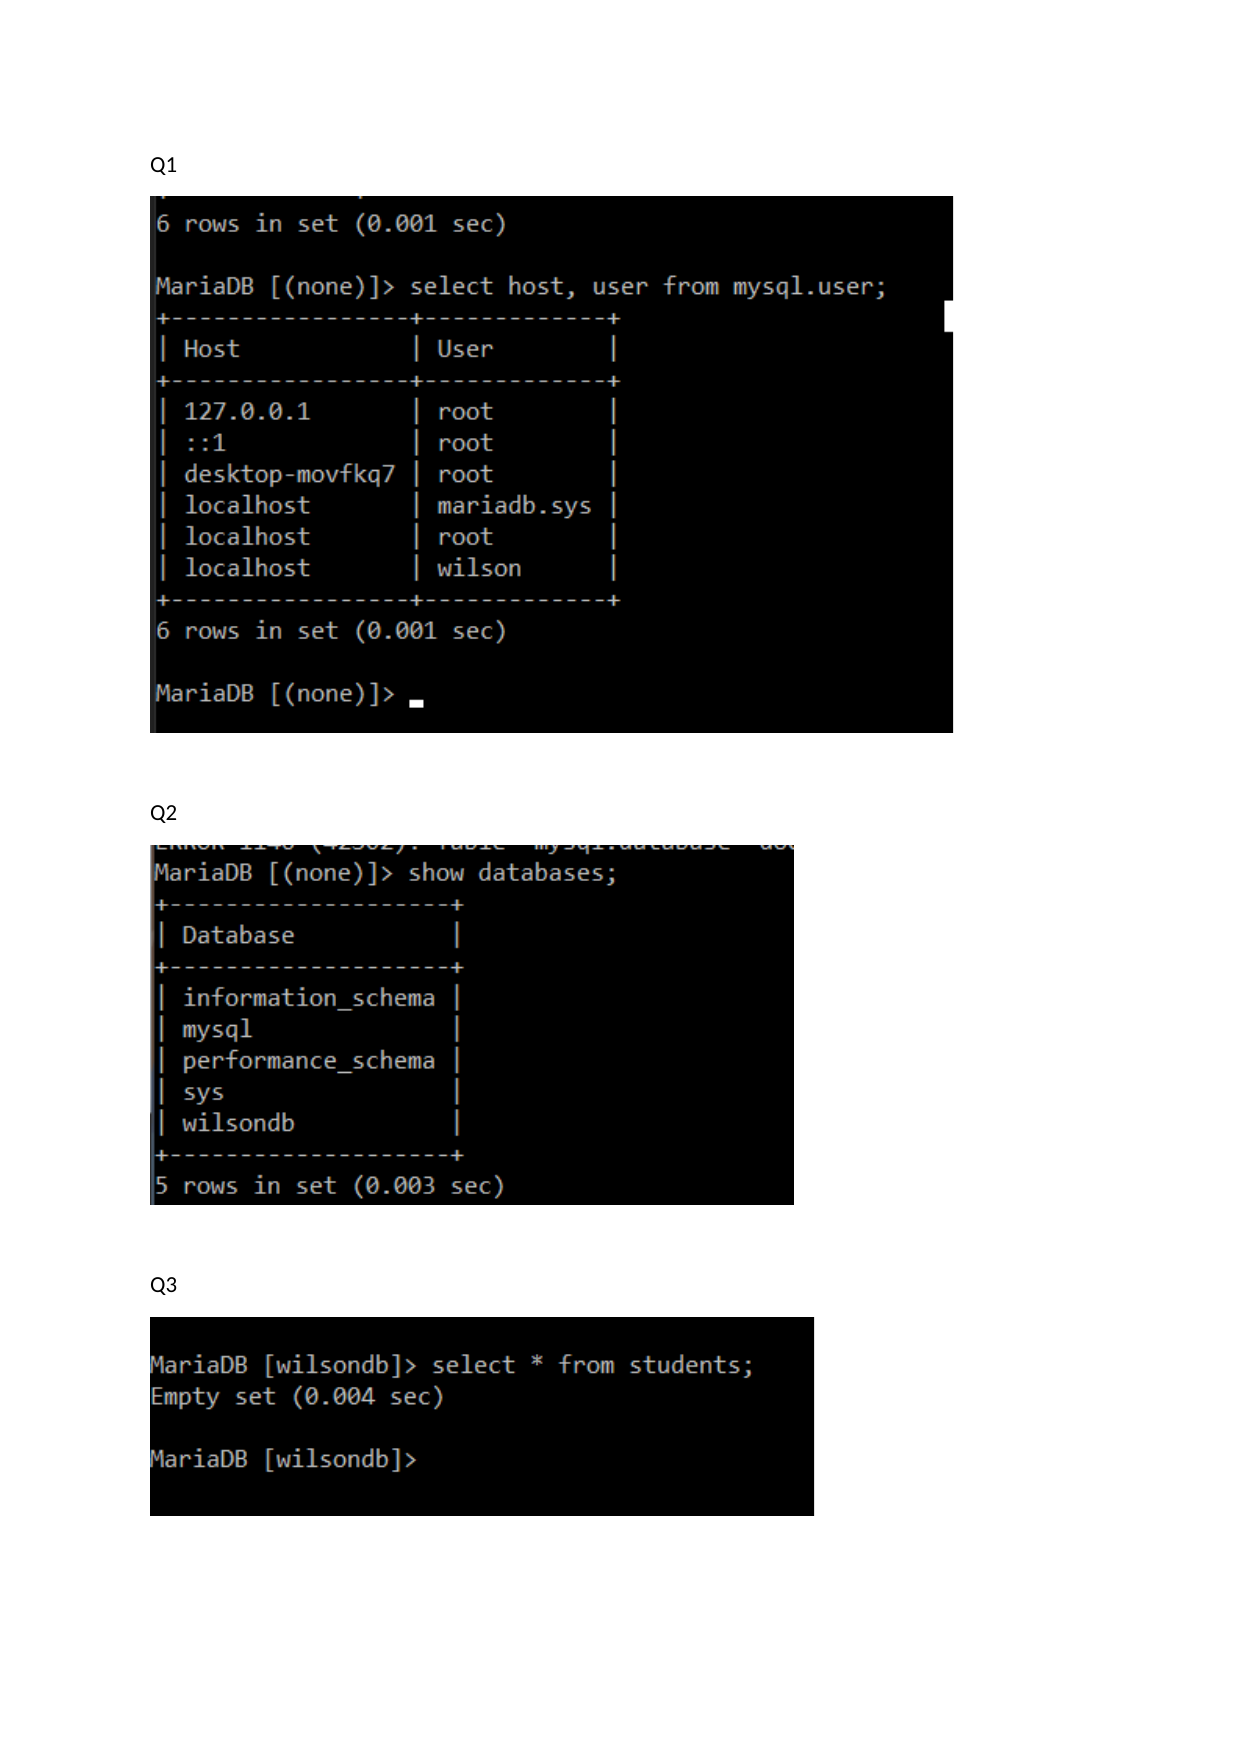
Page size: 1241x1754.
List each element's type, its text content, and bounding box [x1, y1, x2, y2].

picture [150, 196, 954, 733]
picture [150, 1317, 815, 1516]
text Q2 [150, 798, 1090, 827]
text Q3 [150, 1271, 1090, 1298]
picture [150, 845, 794, 1205]
text Q1 [150, 150, 1090, 178]
